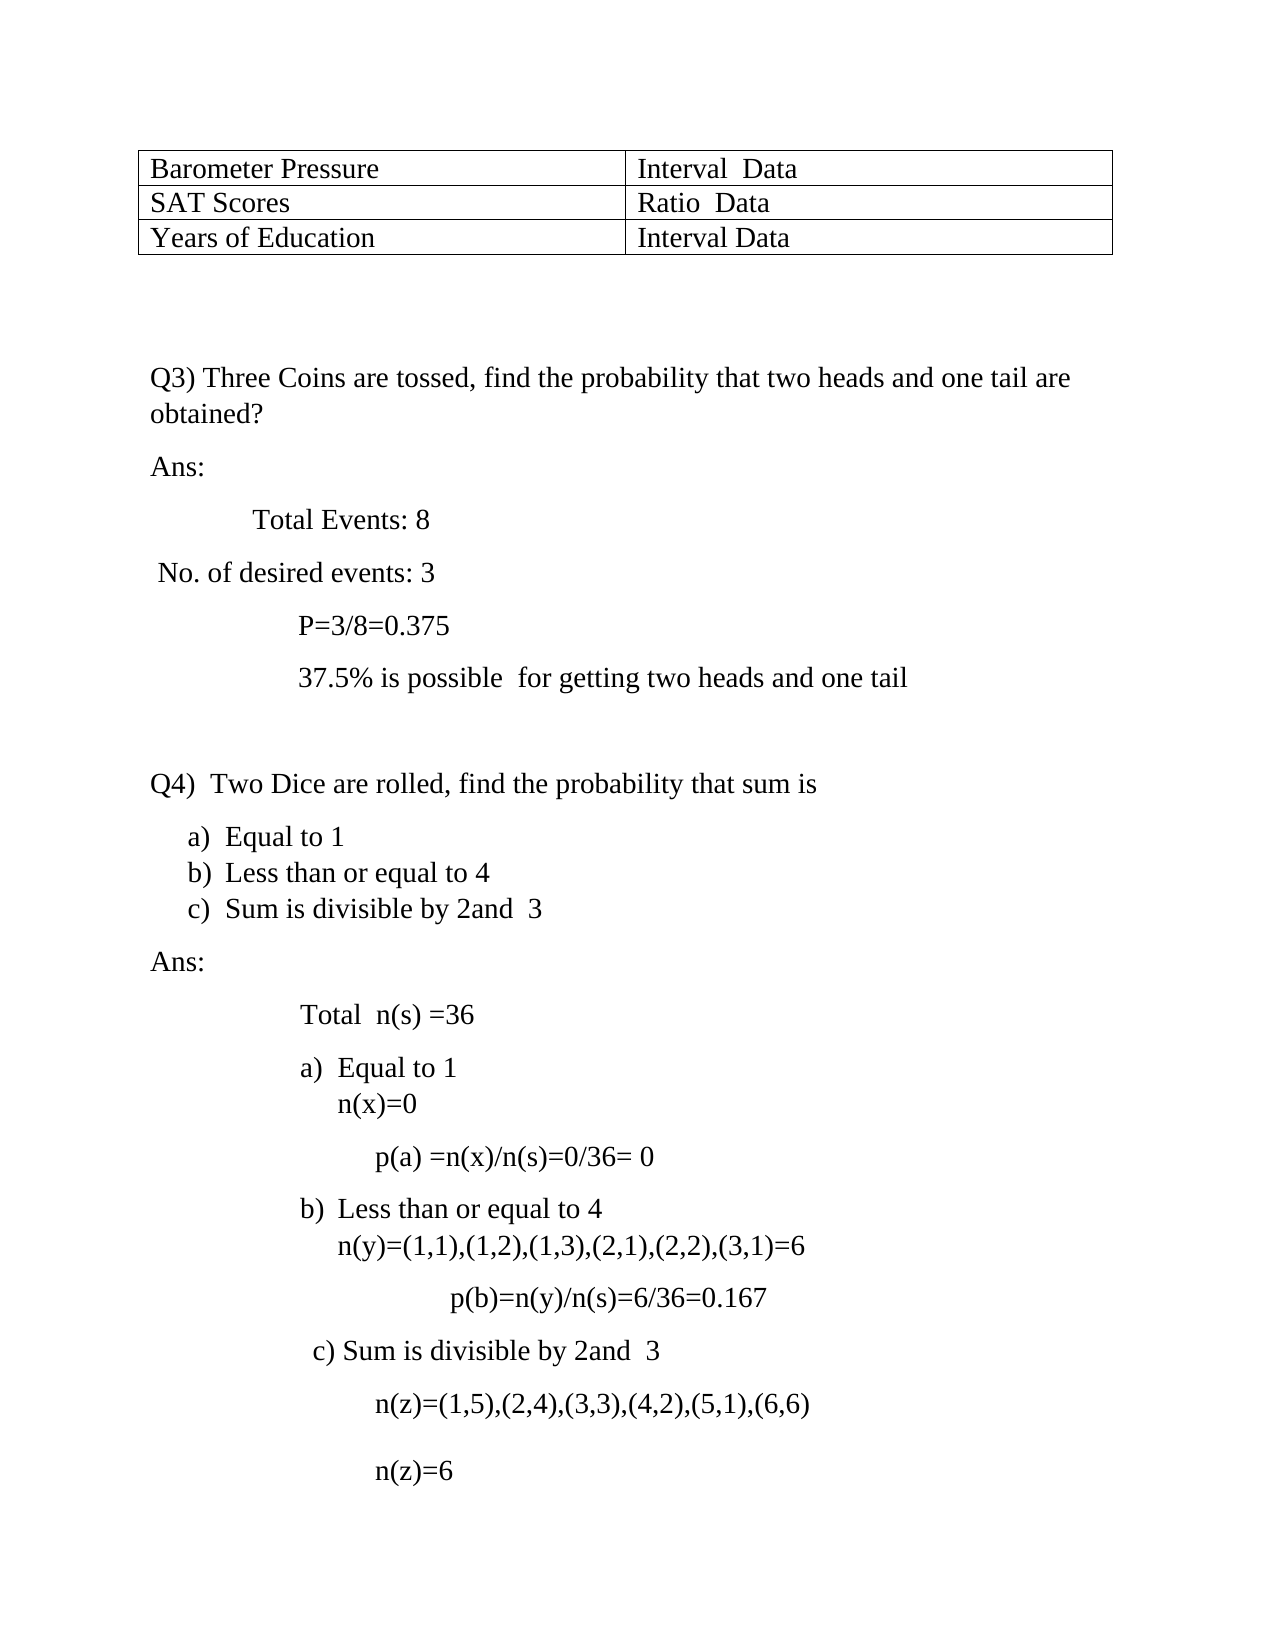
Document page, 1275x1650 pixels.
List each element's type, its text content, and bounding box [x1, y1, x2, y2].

text No. of desired events: 3 [150, 555, 1125, 588]
list Equal to 1 [187, 819, 1125, 853]
text p(a) =n(x)/n(s)=0/36= 0 [300, 1139, 1125, 1172]
text P=3/8=0.375 [150, 608, 1125, 641]
text n(z)=(1,5),(2,4),(3,3),(4,2),(5,1),(6,6) [150, 1386, 1125, 1420]
table_cell Interval Data [626, 151, 1112, 184]
table_cell SAT Scores [139, 186, 625, 219]
table_cell Ratio Data [626, 186, 1112, 219]
list Less than or equal to 4 [187, 855, 1125, 889]
list c) Sum is divisible by 2and 3 [225, 1333, 1125, 1367]
text p(b)=n(y)/n(s)=6/36=0.167 [375, 1281, 1125, 1314]
list n(y)=(1,1),(1,2),(1,3),(2,1),(2,2),(3,1)=6 [337, 1228, 1125, 1261]
text Q3) Three Coins are tossed, find the probability that two heads and one tail are obtained? [150, 360, 1125, 430]
text 37.5% is possible for getting two heads and one tail [150, 661, 1125, 694]
text Ans: [150, 449, 1125, 483]
list n(x)=0 [337, 1086, 1125, 1119]
text Ans: [150, 944, 1125, 978]
text Q4) Two Dice are rolled, find the probability that sum is [150, 766, 1125, 800]
list Sum is divisible by 2and 3 [187, 891, 1125, 925]
table_cell Years of Education [139, 220, 625, 254]
table_cell Barometer Pressure [139, 151, 625, 184]
table_cell Interval Data [626, 220, 1112, 254]
text Total Events: 8 [150, 502, 1125, 536]
text n(z)=6 [375, 1453, 1125, 1487]
text Total n(s) =36 [150, 997, 1125, 1031]
list Less than or equal to 4 [300, 1192, 1125, 1225]
list Equal to 1 [300, 1050, 1125, 1083]
